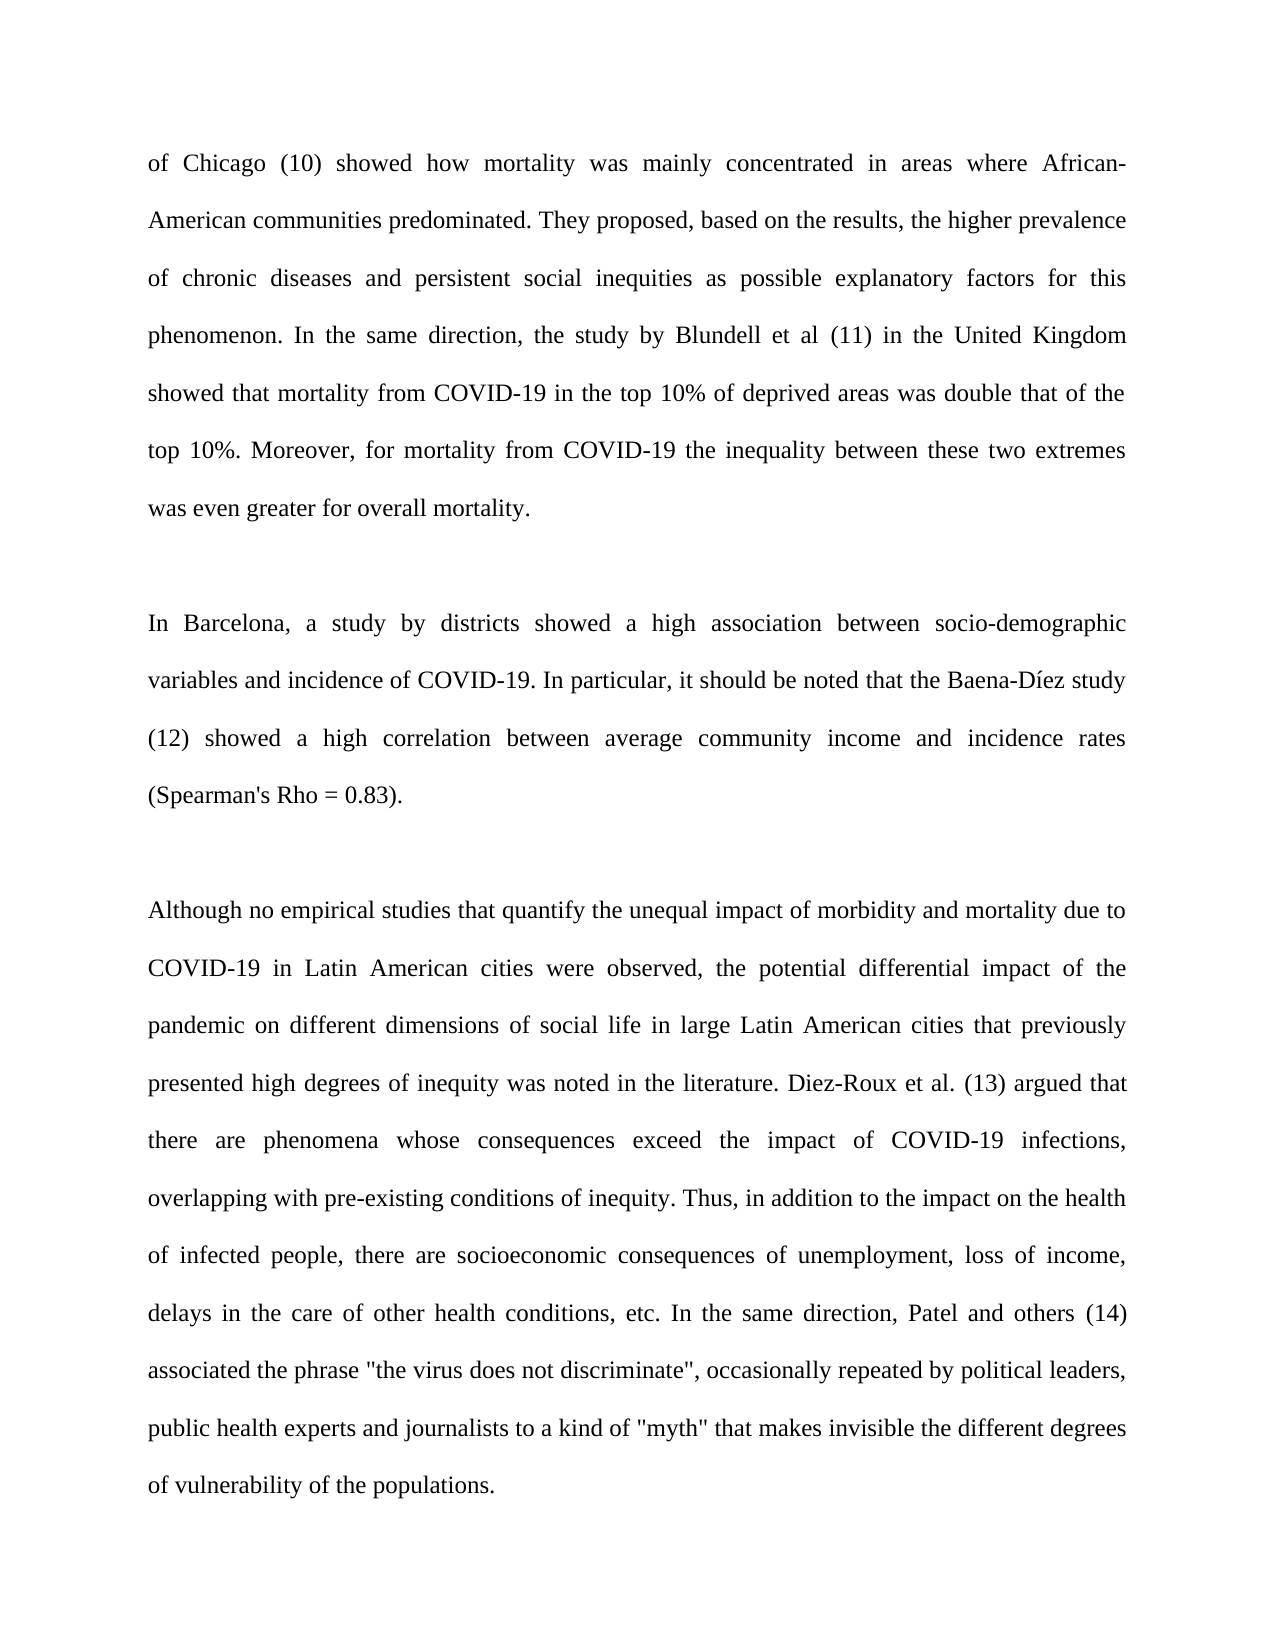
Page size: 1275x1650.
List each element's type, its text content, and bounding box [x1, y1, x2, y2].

text Although no empirical studies that quantify the unequal impact of morbidity and mortality due to COVID-19 in Latin American cities were observed, the potential differential impact of the pandemic on different dimensions of social life in large Latin American cities that previously presented high degrees of inequity was noted in the literature. Diez-Roux et al. (13) argued that there are phenomena whose consequences exceed the impact of COVID-19 infections, overlapping with pre-existing conditions of inequity. Thus, in addition to the impact on the health of infected people, there are socioeconomic consequences of unemployment, loss of income, delays in the care of other health conditions, etc. In the same direction, Patel and others (14) associated the phrase "the virus does not discriminate", occasionally repeated by political leaders, public health experts and journalists to a kind of "myth" that makes invisible the different degrees of vulnerability of the populations. [148, 895, 1127, 1499]
text In Barcelona, a study by districts showed a high association between socio-demographic variables and incidence of COVID-19. In particular, it should be noted that the Baena-Díez study (12) showed a high correlation between average community income and incidence rates (Spearman's Rho = 0.83). [148, 608, 1127, 809]
